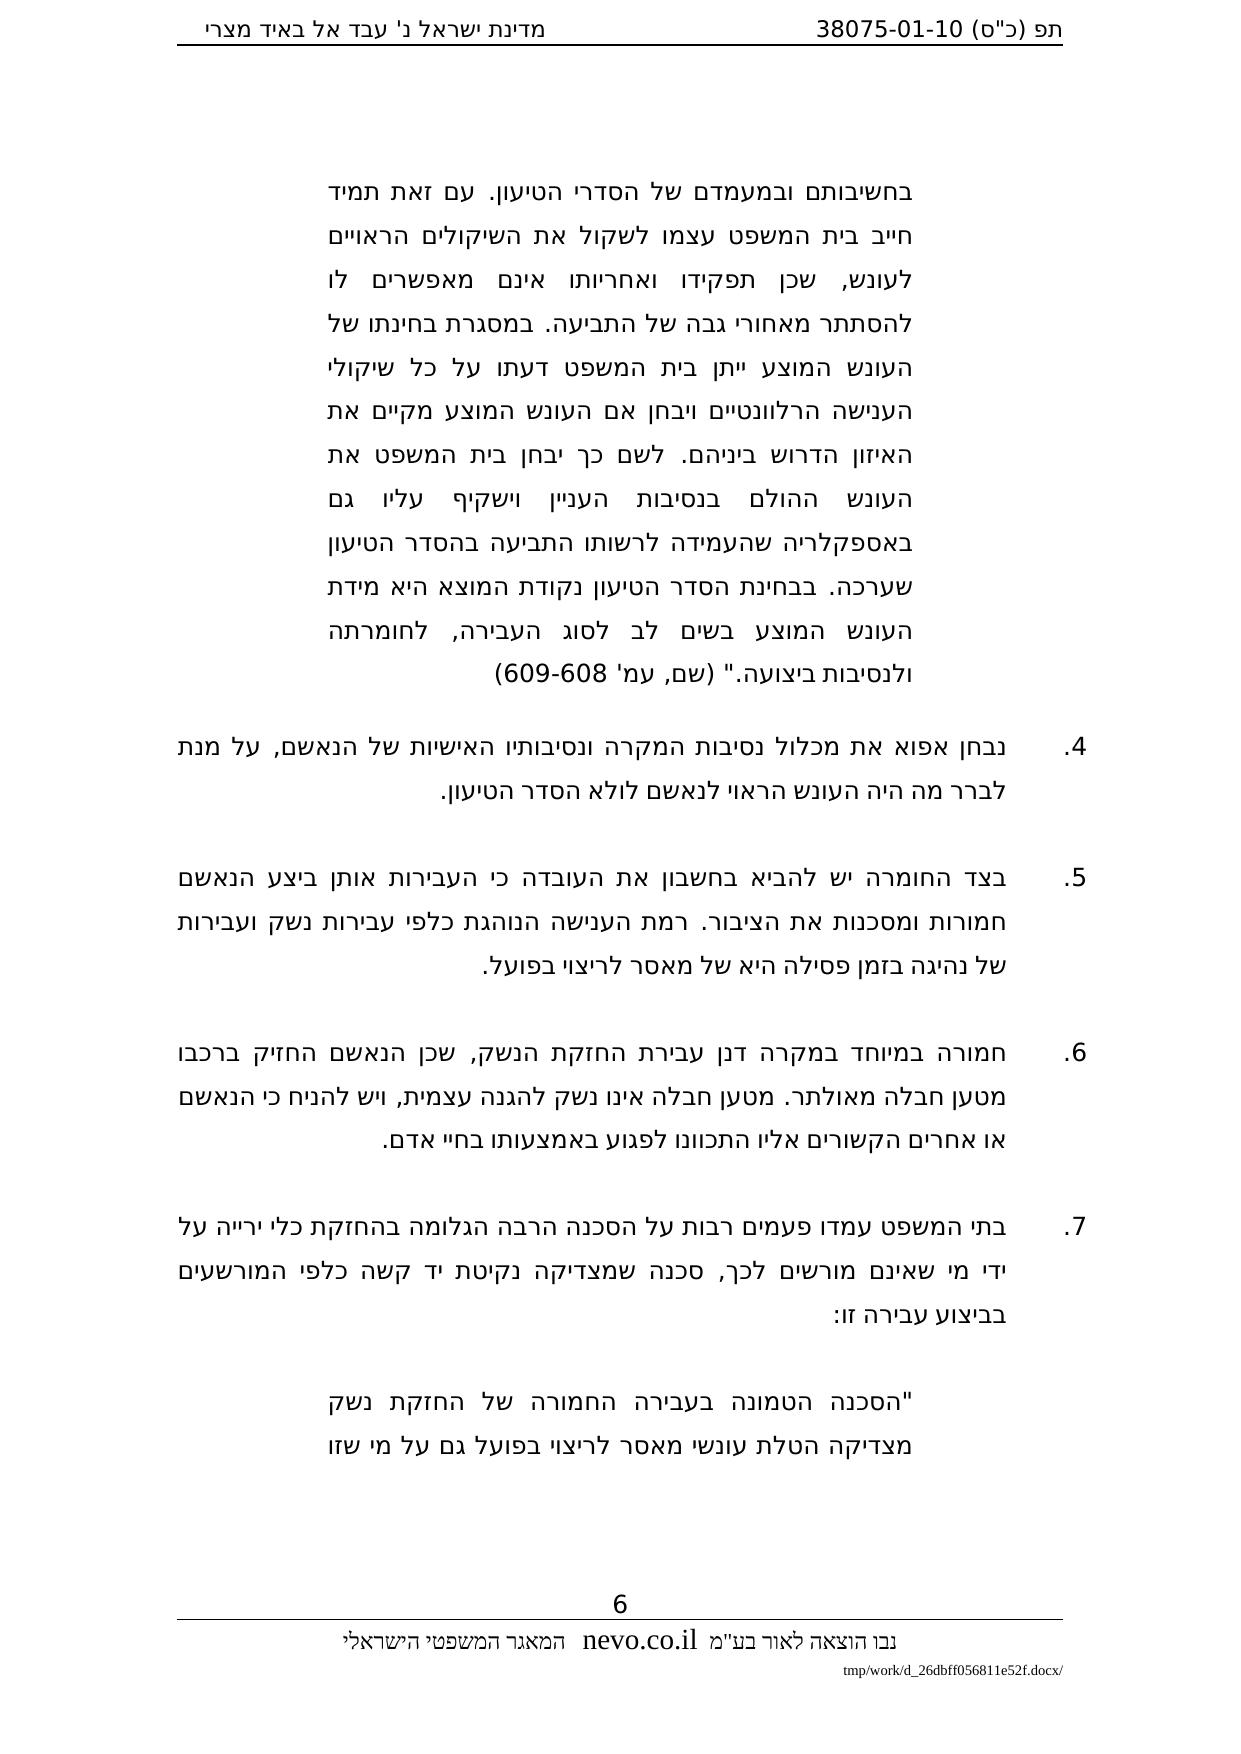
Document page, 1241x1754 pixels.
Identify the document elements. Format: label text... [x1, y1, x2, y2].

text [327, 177, 913, 689]
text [327, 1387, 913, 1460]
list חמורה במיוחד במקרה דנן עבירת החזקת הנשק, שכן הנאשם החזיק ברכבו מטען חבלה מאולתר. מטען חבלה אינו נשק להגנה עצמית, ויש להניח כי הנאשם או אחרים הקשורים אליו התכוונו לפגוע באמצעותו בחיי אדם. [177, 1038, 1063, 1155]
list בתי המשפט עמדו פעמים רבות על הסכנה הרבה הגלומה בהחזקת כלי ירייה על ידי מי שאינם מורשים לכך, סכנה שמצדיקה נקיטת יד קשה כלפי המורשעים בביצוע עבירה זו: [177, 1212, 1063, 1329]
list נבחן אפוא את מכלול נסיבות המקרה ונסיבותיו האישיות של הנאשם, על מנת לברר מה היה העונש הראוי לנאשם לולא הסדר הטיעון. [177, 732, 1063, 805]
list בצד החומרה יש להביא בחשבון את העובדה כי העבירות אותן ביצע הנאשם חמורות ומסכנות את הציבור. רמת הענישה הנוהגת כלפי עבירות נשק ועבירות של נהיגה בזמן פסילה היא של מאסר לריצוי בפועל. [177, 863, 1063, 980]
